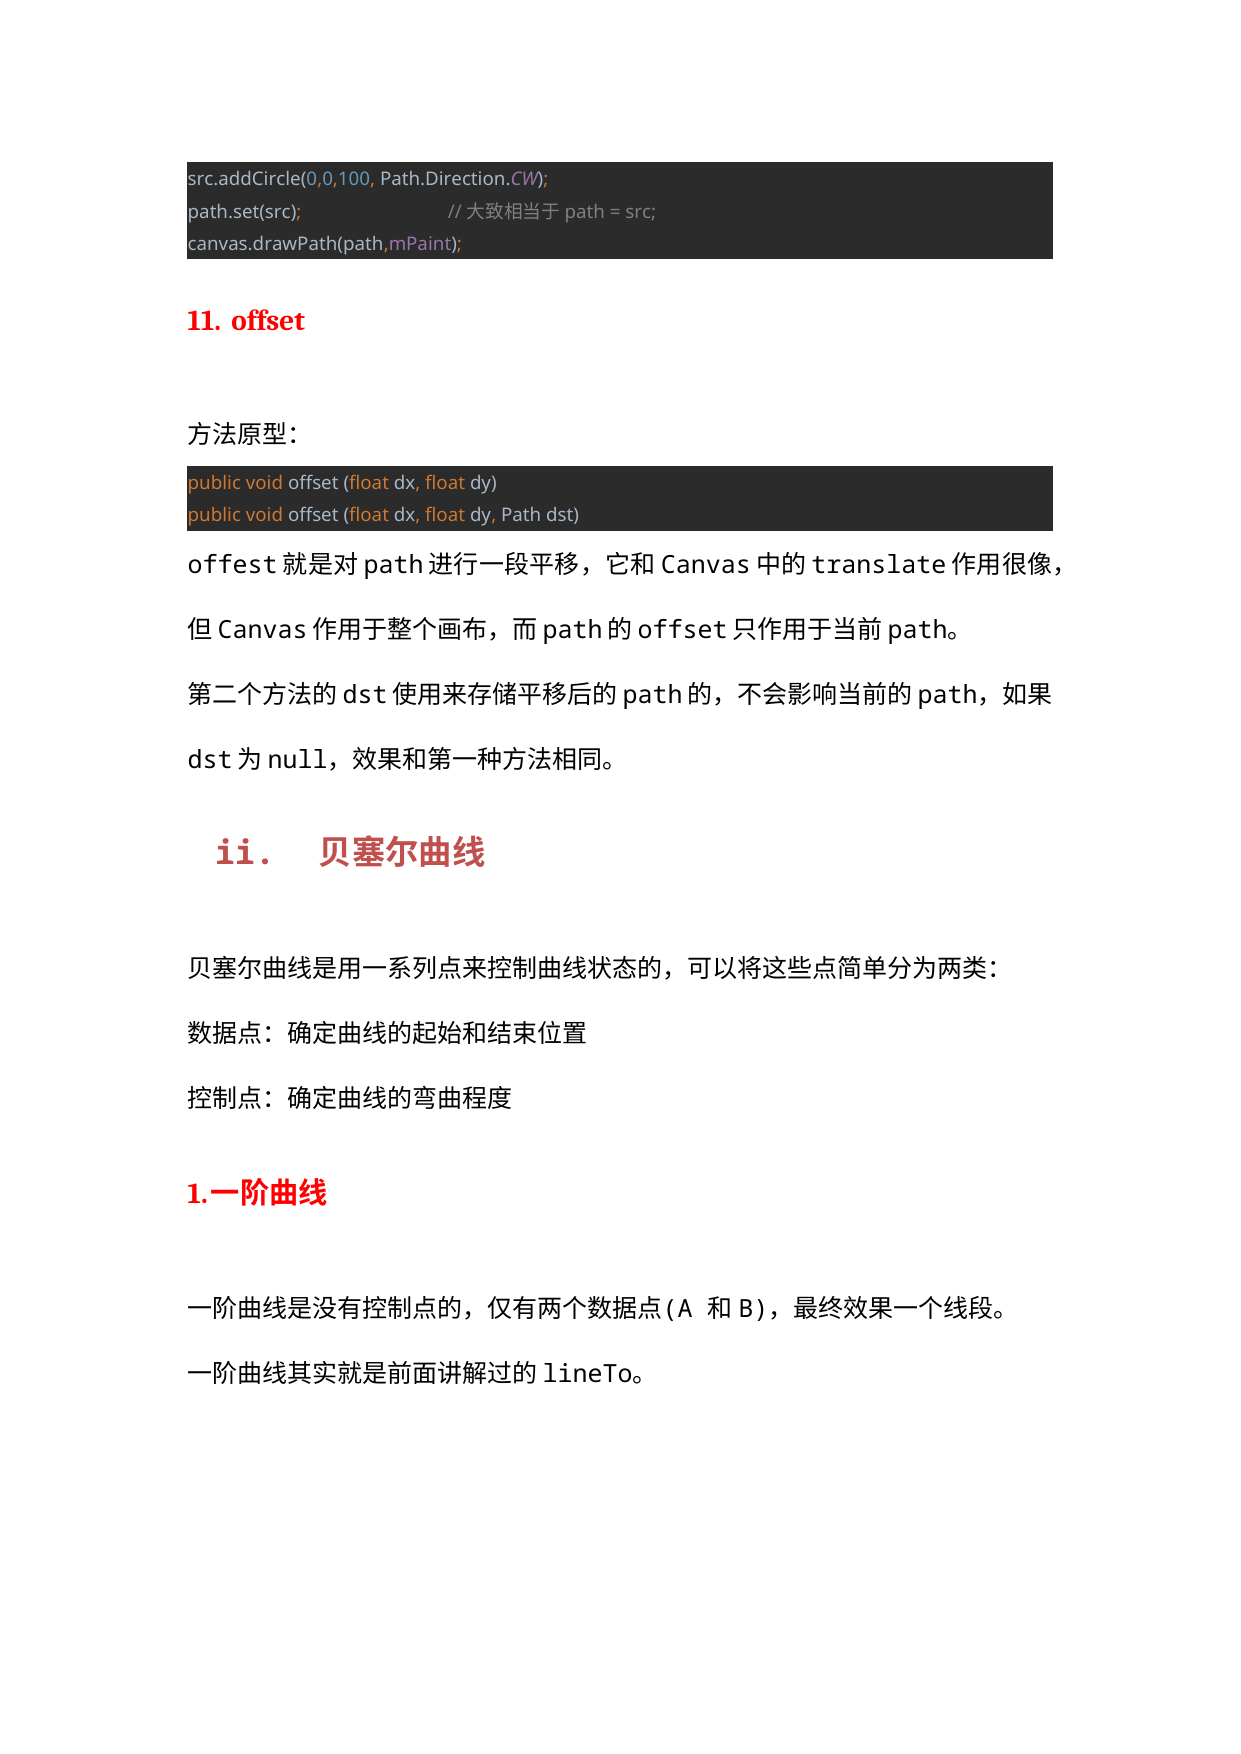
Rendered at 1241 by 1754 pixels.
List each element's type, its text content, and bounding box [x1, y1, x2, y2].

subtitle 一阶曲线 [187, 1158, 1053, 1223]
text 控制点：确定曲线的弯曲程度 [187, 1064, 1053, 1129]
text 贝塞尔曲线是用一系列点来控制曲线状态的，可以将这些点简单分为两类： [187, 934, 1053, 999]
text 第二个方法的dst使用来存储平移后的path的，不会影响当前的path，如果dst为null，效果和第一种方法相同。 [187, 661, 1053, 791]
text public void offset (float dx, float dy) [187, 466, 1053, 498]
text 方法原型： [187, 401, 1053, 466]
text 数据点：确定曲线的起始和结束位置 [187, 999, 1053, 1064]
text public void offset (float dx, float dy, Path dst) [187, 498, 1053, 531]
subtitle offset [187, 289, 1053, 354]
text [187, 162, 1053, 259]
text 一阶曲线是没有控制点的，仅有两个数据点(A 和 B)，最终效果一个线段。 [187, 1274, 1053, 1339]
text offest就是对path进行一段平移，它和Canvas中的translate作用很像，但Canvas作用于整个画布，而path的offset只作用于当前path。 [187, 531, 1053, 661]
subtitle 贝塞尔曲线 [275, 818, 1053, 883]
text 一阶曲线其实就是前面讲解过的lineTo。 [187, 1339, 1053, 1404]
